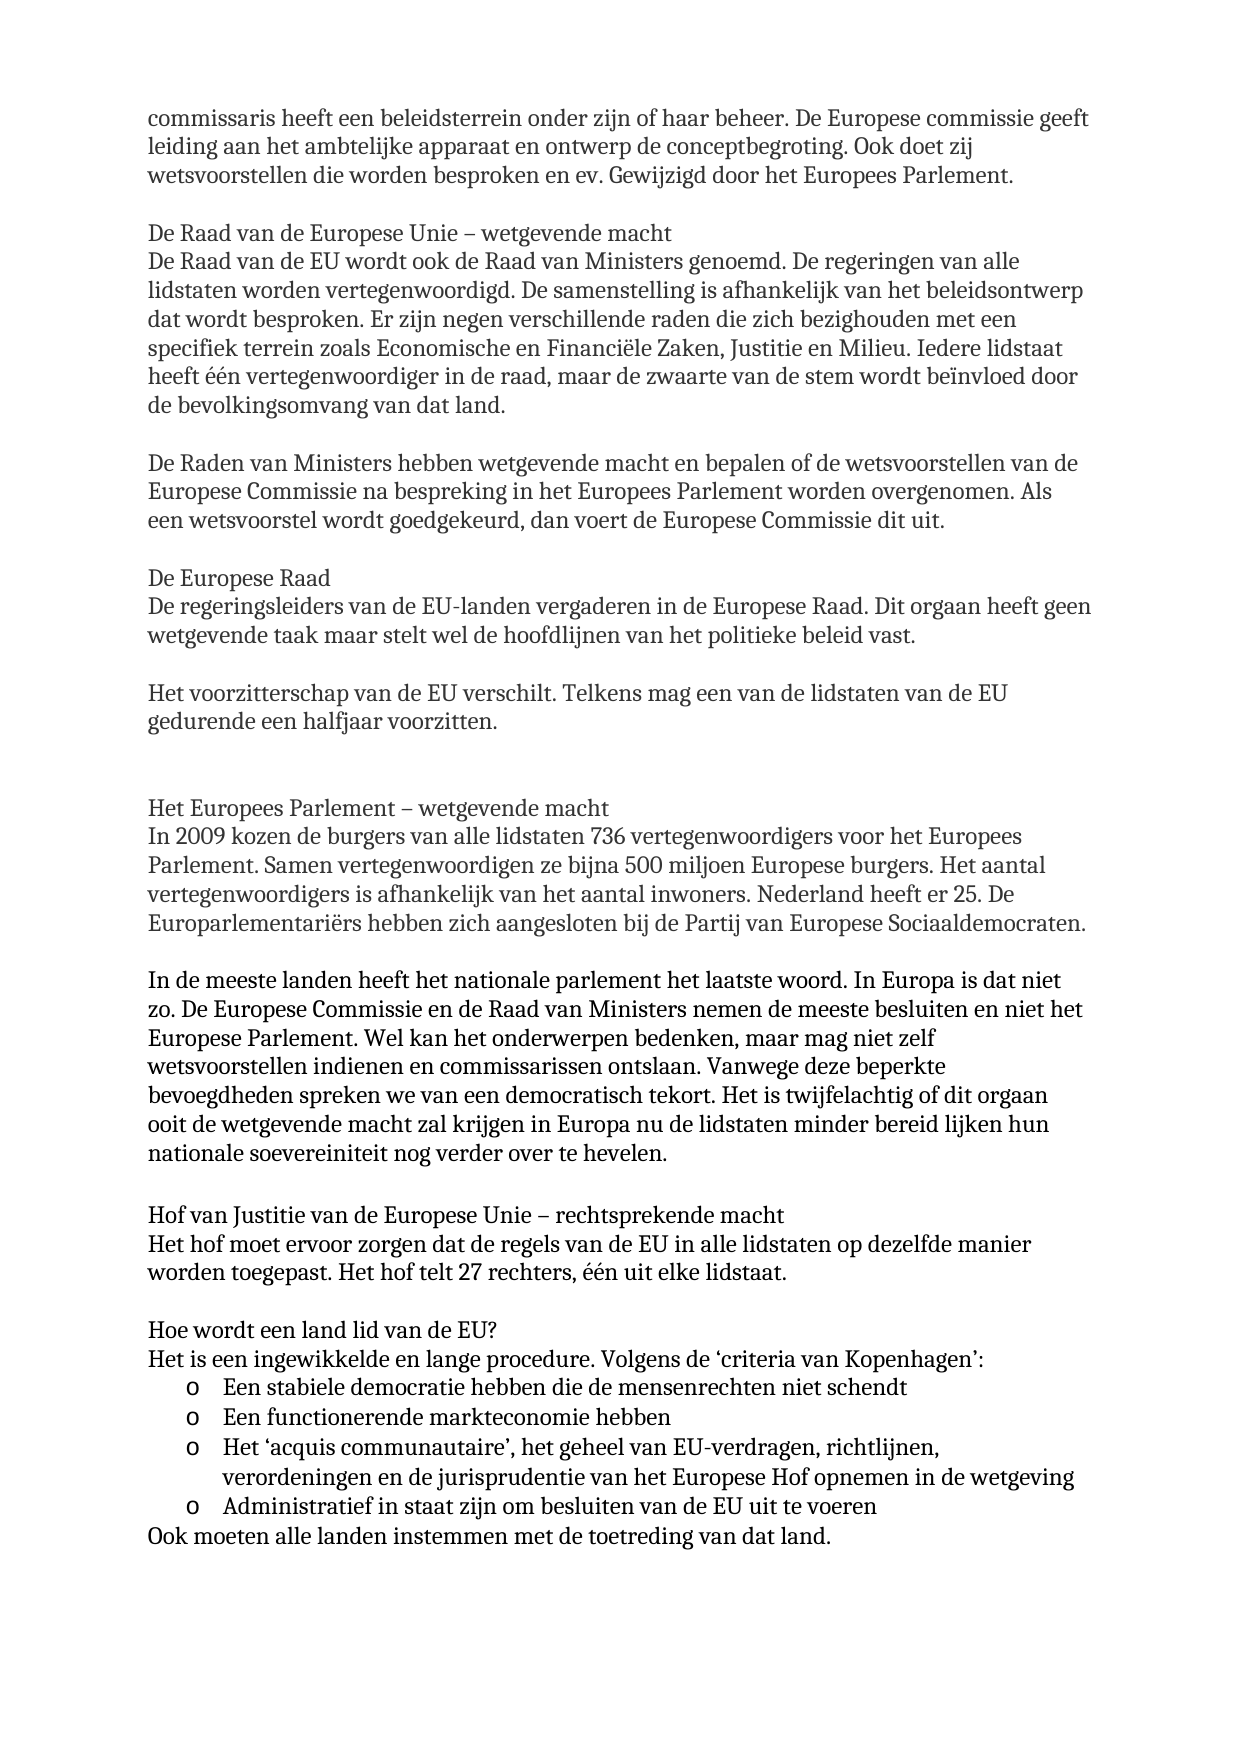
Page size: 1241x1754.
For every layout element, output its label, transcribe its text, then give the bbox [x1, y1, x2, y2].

text De Raad van de EU wordt ook de Raad van Ministers genoemd. De regeringen van alle lidstaten worden vertegenwoordigd. De samenstelling is afhankelijk van het beleidsontwerp dat wordt besproken. Er zijn negen verschillende raden die zich bezighouden met een specifiek terrein zoals Economische en Financiële Zaken, Justitie en Milieu. Iedere lidstaat heeft één vertegenwoordiger in de raad, maar de zwaarte van de stem wordt beïnvloed door de bevolkingsomvang van dat land. [148, 247, 1093, 420]
list Een stabiele democratie hebben die de mensenrechten niet schendt [185, 1373, 1093, 1403]
text In de meeste landen heeft het nationale parlement het laatste woord. In Europa is dat niet zo. De Europese Commissie en de Raad van Ministers nemen de meeste besluiten en niet het Europese Parlement. Wel kan het onderwerpen bedenken, maar mag niet zelf wetsvoorstellen indienen en commissarissen ontslaan. Vanwege deze beperkte bevoegdheden spreken we van een democratisch tekort. Het is twijfelachtig of dit orgaan ooit de wetgevende macht zal krijgen in Europa nu de lidstaten minder bereid lijken hun nationale soevereiniteit nog verder over te hevelen. [148, 966, 1093, 1167]
list Administratief in staat zijn om besluiten van de EU uit te voeren [185, 1492, 1093, 1522]
text Het is een ingewikkelde en lange procedure. Volgens de ‘criteria van Kopenhagen’: [148, 1344, 1093, 1373]
text De regeringsleiders van de EU-landen vergaderen in de Europese Raad. Dit orgaan heeft geen wetgevende taak maar stelt wel de hoofdlijnen van het politieke beleid vast. [148, 592, 1093, 650]
list Een functionerende markteconomie hebben [185, 1403, 1093, 1433]
list Het ‘acquis communautaire’, het geheel van EU-verdragen, richtlijnen, verordeningen en de jurisprudentie van het Europese Hof opnemen in de wetgeving [185, 1433, 1093, 1492]
text Het hof moet ervoor zorgen dat de regels van de EU in alle lidstaten op dezelfde manier worden toegepast. Het hof telt 27 rechters, één uit elke lidstaat. [148, 1229, 1093, 1287]
text Ook moeten alle landen instemmen met de toetreding van dat land. [148, 1522, 1093, 1551]
text De Europese Raad [148, 563, 1093, 592]
text De Raad van de Europese Unie – wetgevende macht [148, 218, 1093, 247]
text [148, 103, 1093, 190]
text Hof van Justitie van de Europese Unie – rechtsprekende macht [148, 1201, 1093, 1229]
text De Raden van Ministers hebben wetgevende macht en bepalen of de wetsvoorstellen van de Europese Commissie na bespreking in het Europees Parlement worden overgenomen. Als een wetsvoorstel wordt goedgekeurd, dan voert de Europese Commissie dit uit. [148, 448, 1093, 535]
text Het Europees Parlement – wetgevende macht [148, 793, 1093, 822]
text Het voorzitterschap van de EU verschilt. Telkens mag een van de lidstaten van de EU gedurende een halfjaar voorzitten. [148, 678, 1093, 736]
text In 2009 kozen de burgers van alle lidstaten 736 vertegenwoordigers voor het Europees Parlement. Samen vertegenwoordigen ze bijna 500 miljoen Europese burgers. Het aantal vertegenwoordigers is afhankelijk van het aantal inwoners. Nederland heeft er 25. De Europarlementariërs hebben zich aangesloten bij de Partij van Europese Sociaaldemocraten. [148, 822, 1093, 937]
text Hoe wordt een land lid van de EU? [148, 1316, 1093, 1344]
